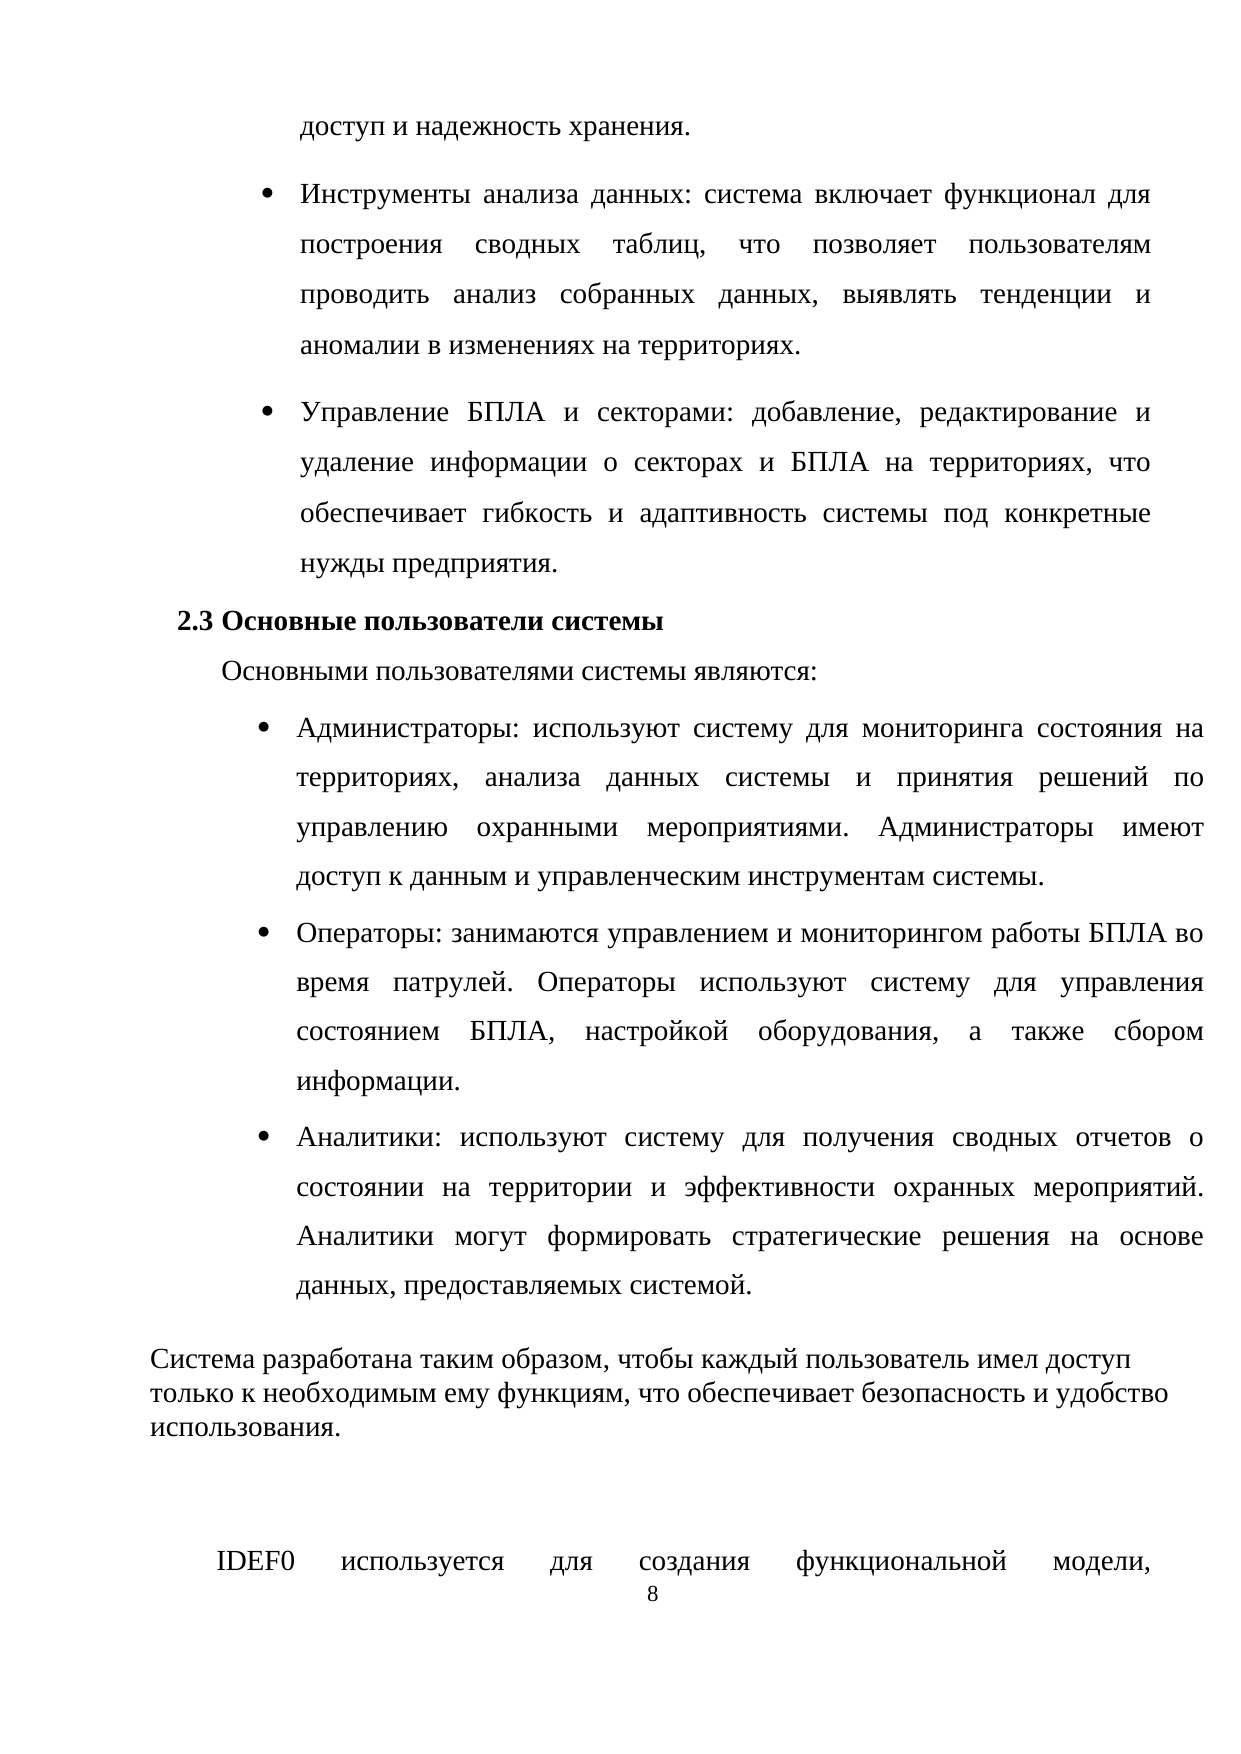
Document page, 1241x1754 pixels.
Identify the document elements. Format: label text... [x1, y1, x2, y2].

subtitle Основные пользователи системы [177, 603, 1205, 637]
list Администраторы: используют систему для мониторинга состояния на территориях, анализа данных системы и принятия решений по управлению охранными мероприятиями. Администраторы имеют доступ к данным и управленческим инструментам системы. [258, 710, 1205, 892]
list Управление БПЛА и секторами: добавление, редактирование и удаление информации о секторах и БПЛА на территориях, что обеспечивает гибкость и адаптивность системы под конкретные нужды предприятия. [262, 394, 1152, 579]
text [177, 1543, 1151, 1576]
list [262, 108, 1152, 142]
list Операторы: занимаются управлением и мониторингом работы БПЛА во время патрулей. Операторы используют систему для управления состоянием БПЛА, настройкой оборудования, а также сбором информации. [258, 915, 1205, 1096]
list Аналитики: используют систему для получения сводных отчетов о состоянии на территории и эффективности охранных мероприятий. Аналитики могут формировать стратегические решения на основе данных, предоставляемых системой. [258, 1119, 1205, 1301]
list Инструменты анализа данных: система включает функционал для построения сводных таблиц, что позволяет пользователям проводить анализ собранных данных, выявлять тенденции и аномалии в изменениях на территориях. [262, 176, 1152, 360]
text Система разработана таким образом, чтобы каждый пользователь имел доступ только к необходимым ему функциям, что обеспечивает безопасность и удобство использования. [150, 1342, 1205, 1442]
text Основными пользователями системы являются: [221, 653, 1205, 687]
